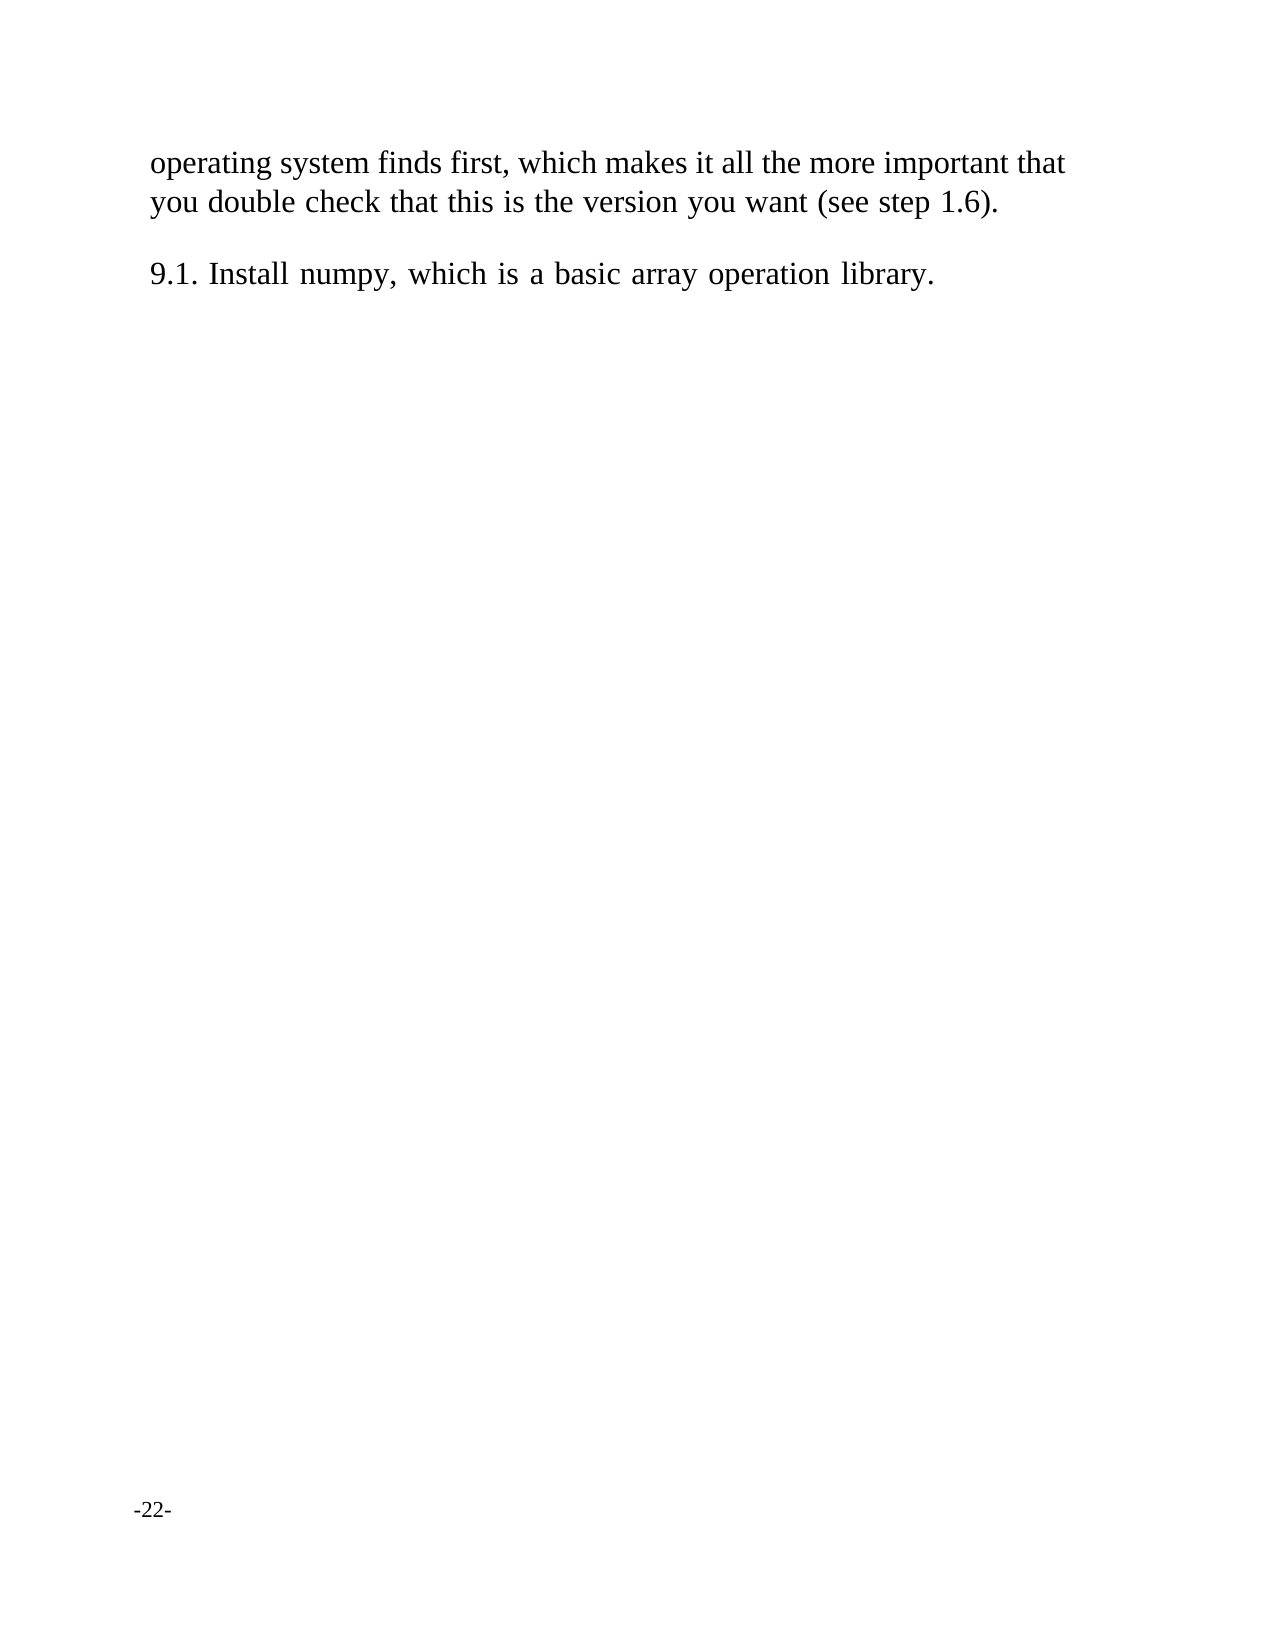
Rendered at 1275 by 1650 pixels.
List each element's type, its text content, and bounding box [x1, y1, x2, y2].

list Install numpy, which is a basic array operation library. [150, 254, 1187, 291]
